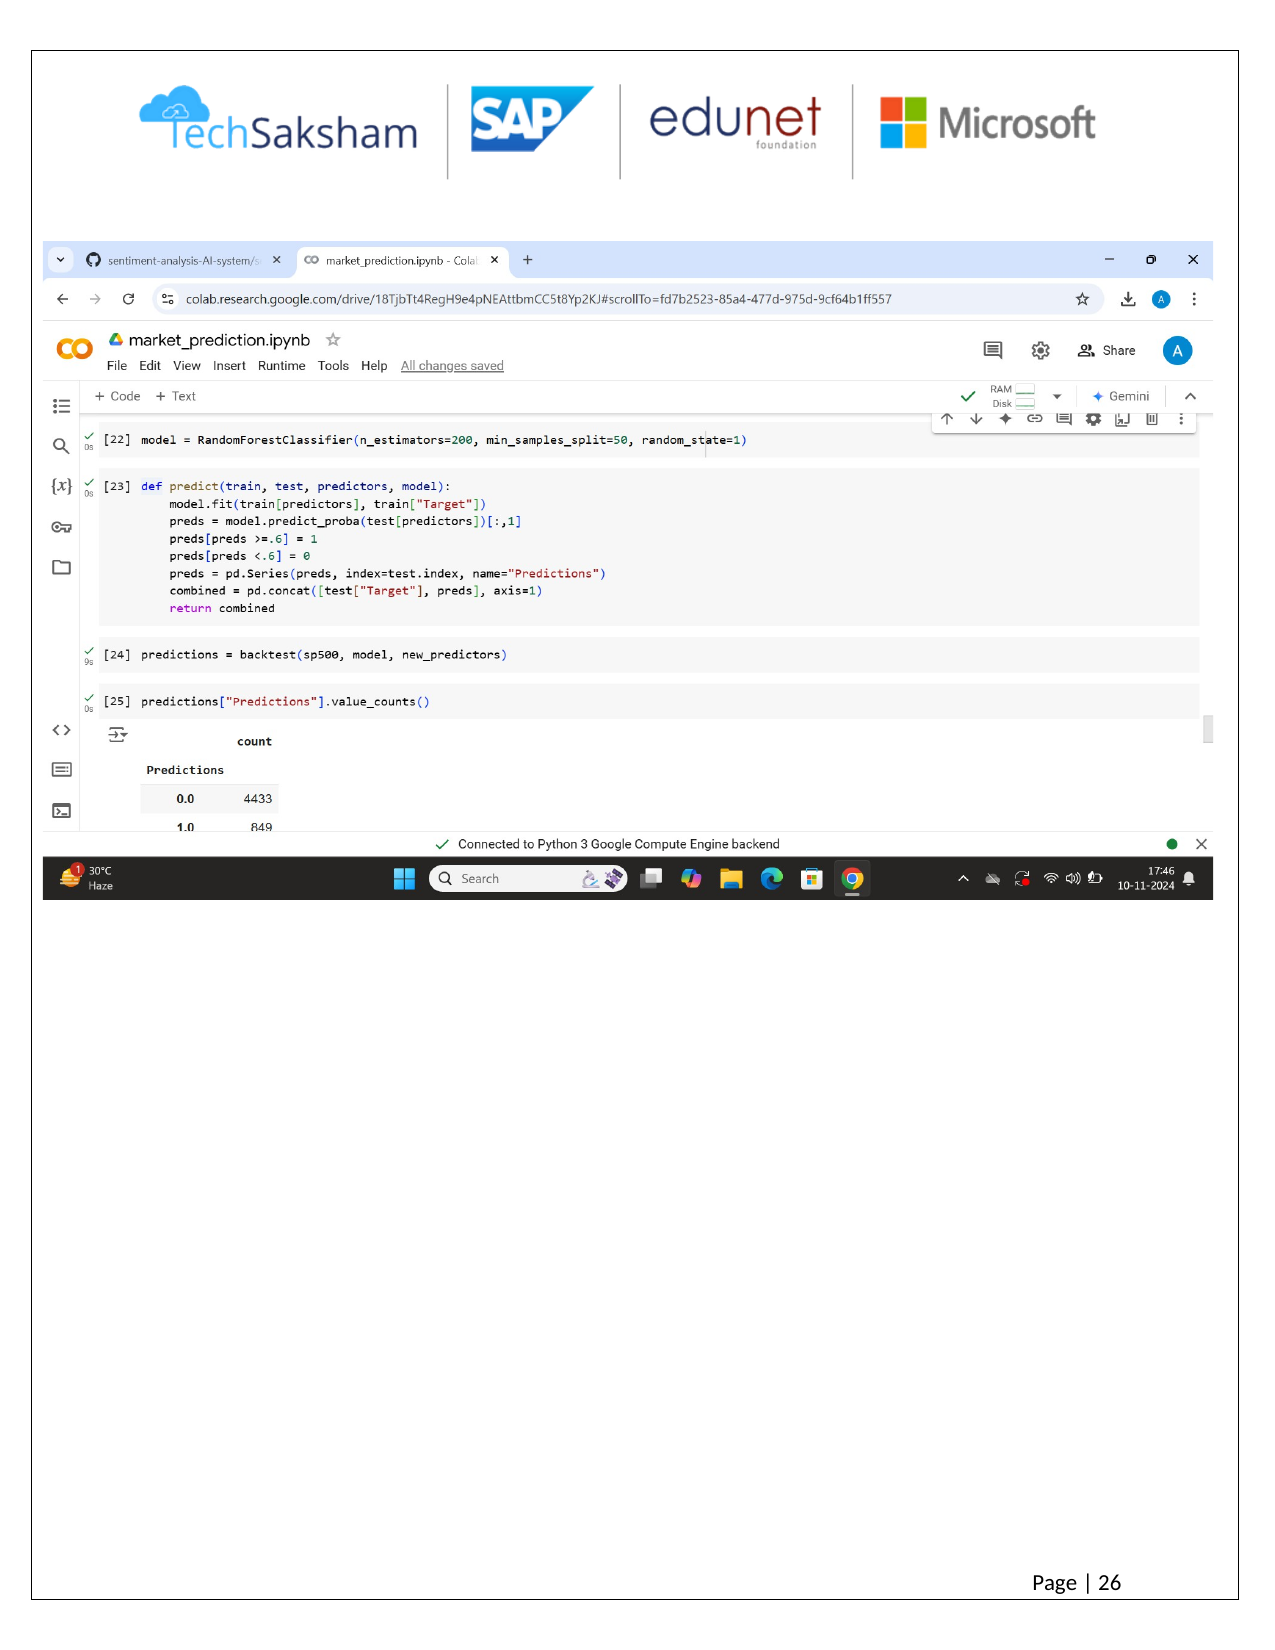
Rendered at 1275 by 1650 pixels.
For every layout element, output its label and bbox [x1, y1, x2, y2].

picture [471, 83, 596, 152]
picture [877, 94, 1099, 152]
picture [136, 83, 420, 152]
picture [42, 241, 1214, 900]
picture [647, 94, 824, 152]
